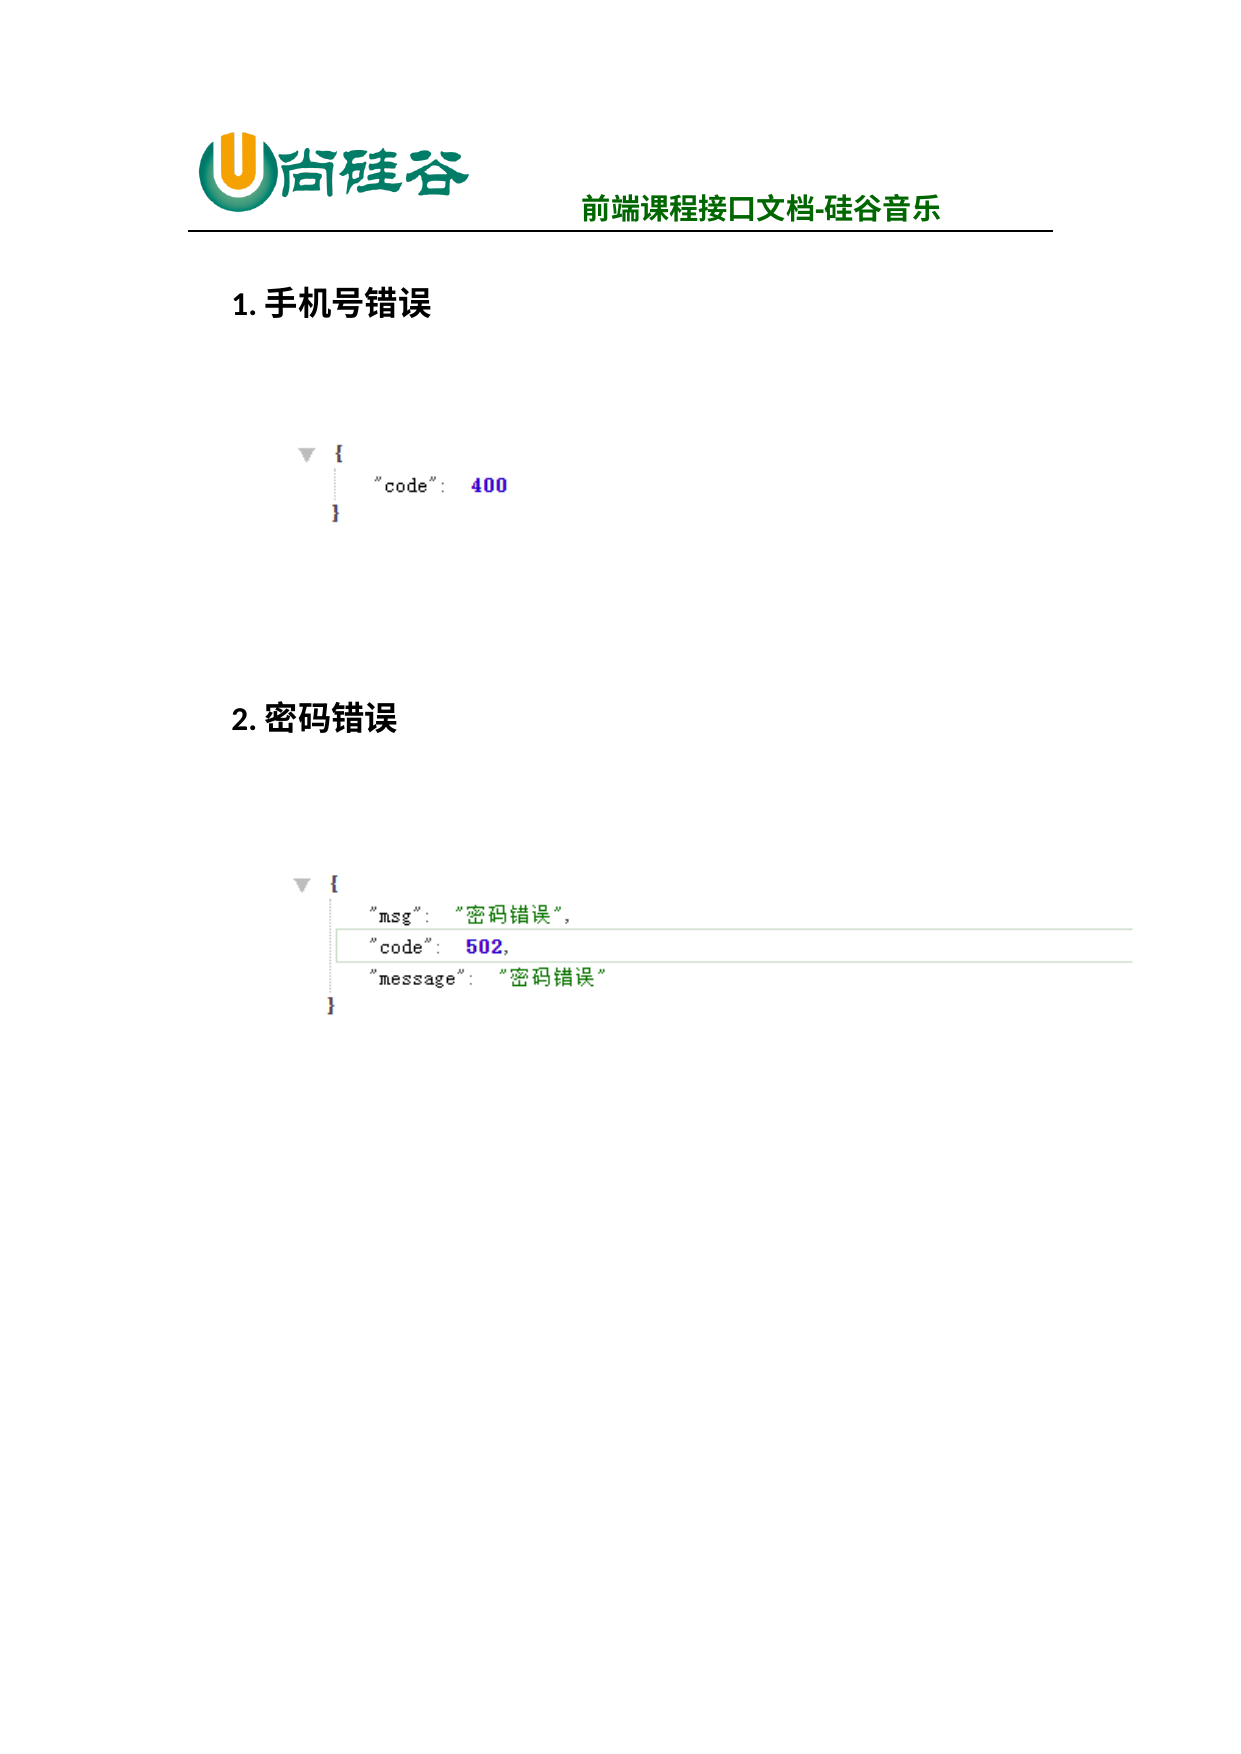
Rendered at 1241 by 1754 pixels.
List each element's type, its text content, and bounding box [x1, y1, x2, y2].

subtitle 1. 手机号错误 [187, 269, 1053, 334]
picture [275, 395, 1041, 640]
picture [187, 124, 476, 220]
subtitle 2. 密码错误 [187, 683, 1053, 748]
picture [275, 810, 1133, 1174]
